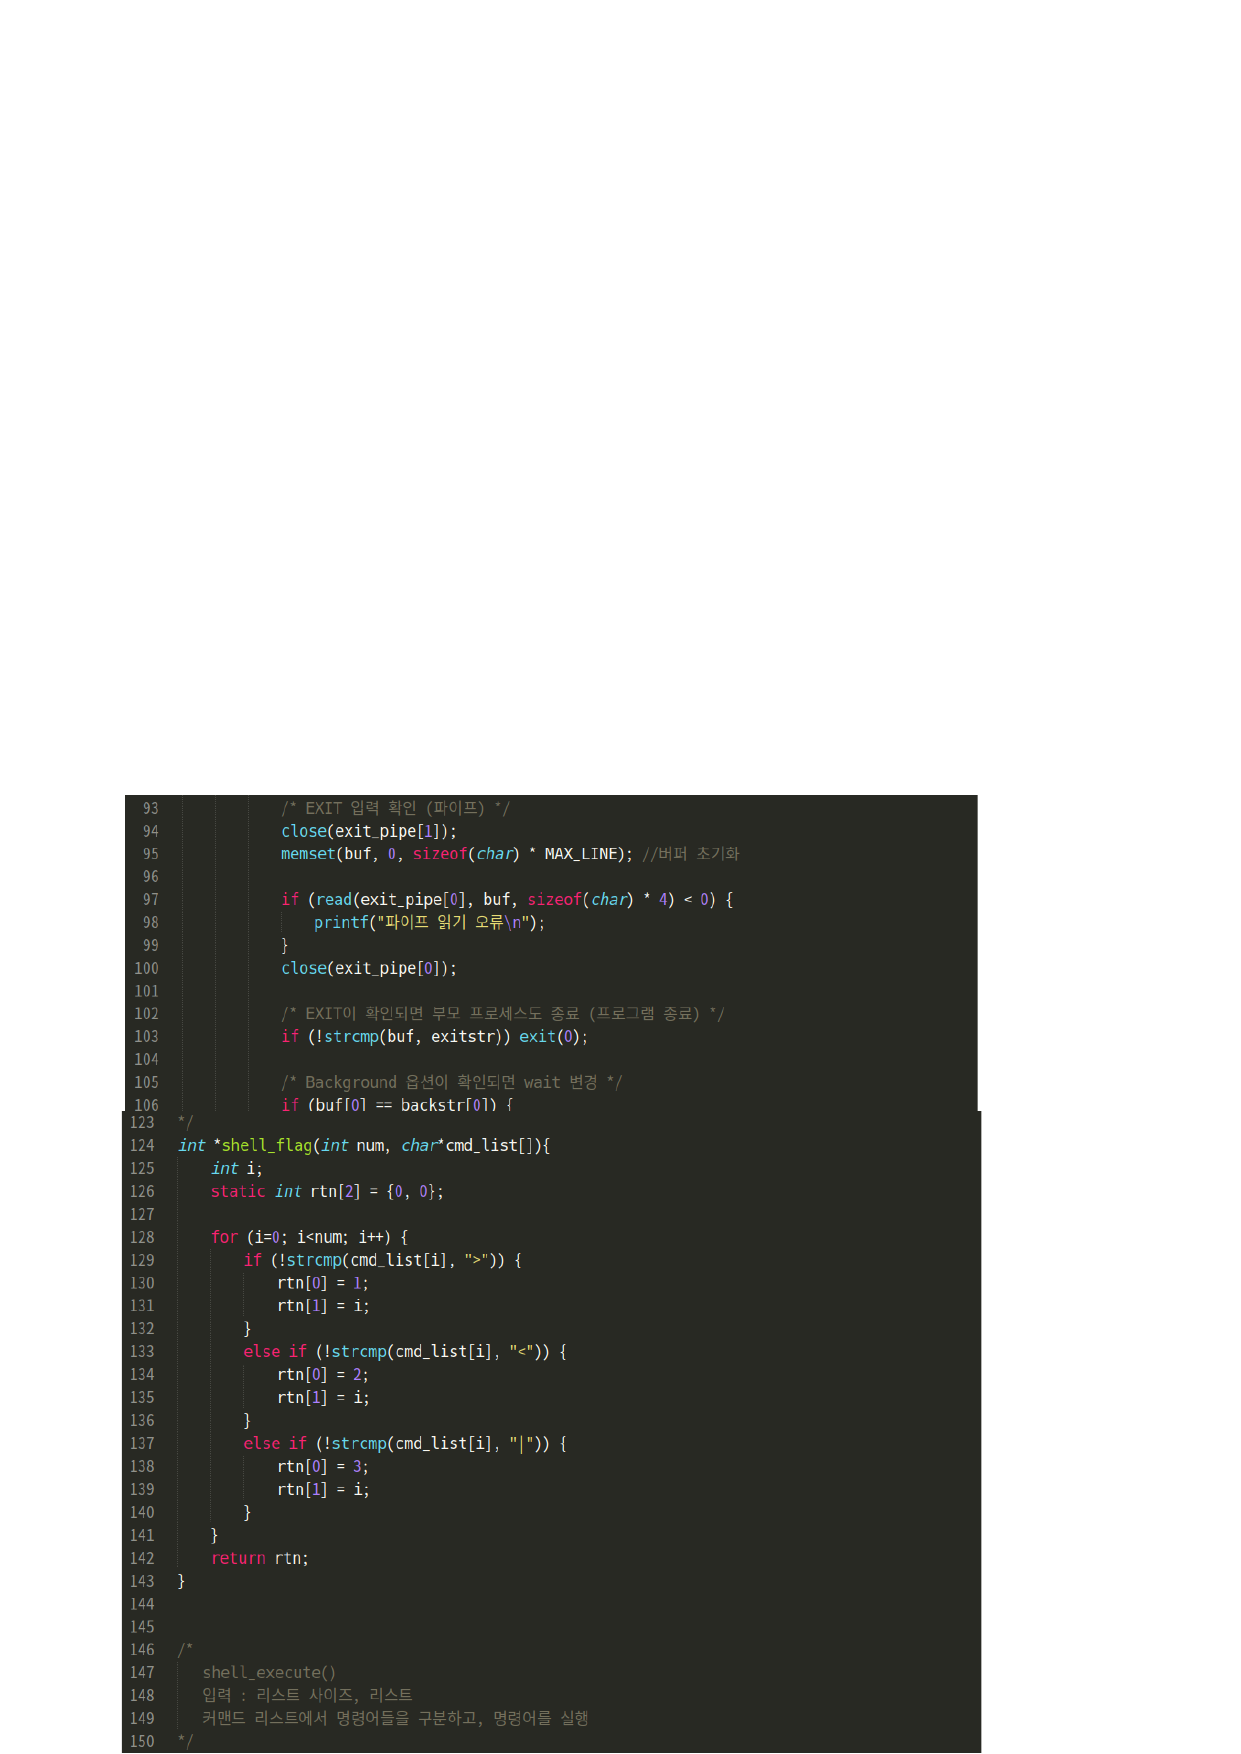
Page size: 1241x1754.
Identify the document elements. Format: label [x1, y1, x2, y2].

picture [121, 795, 980, 1752]
